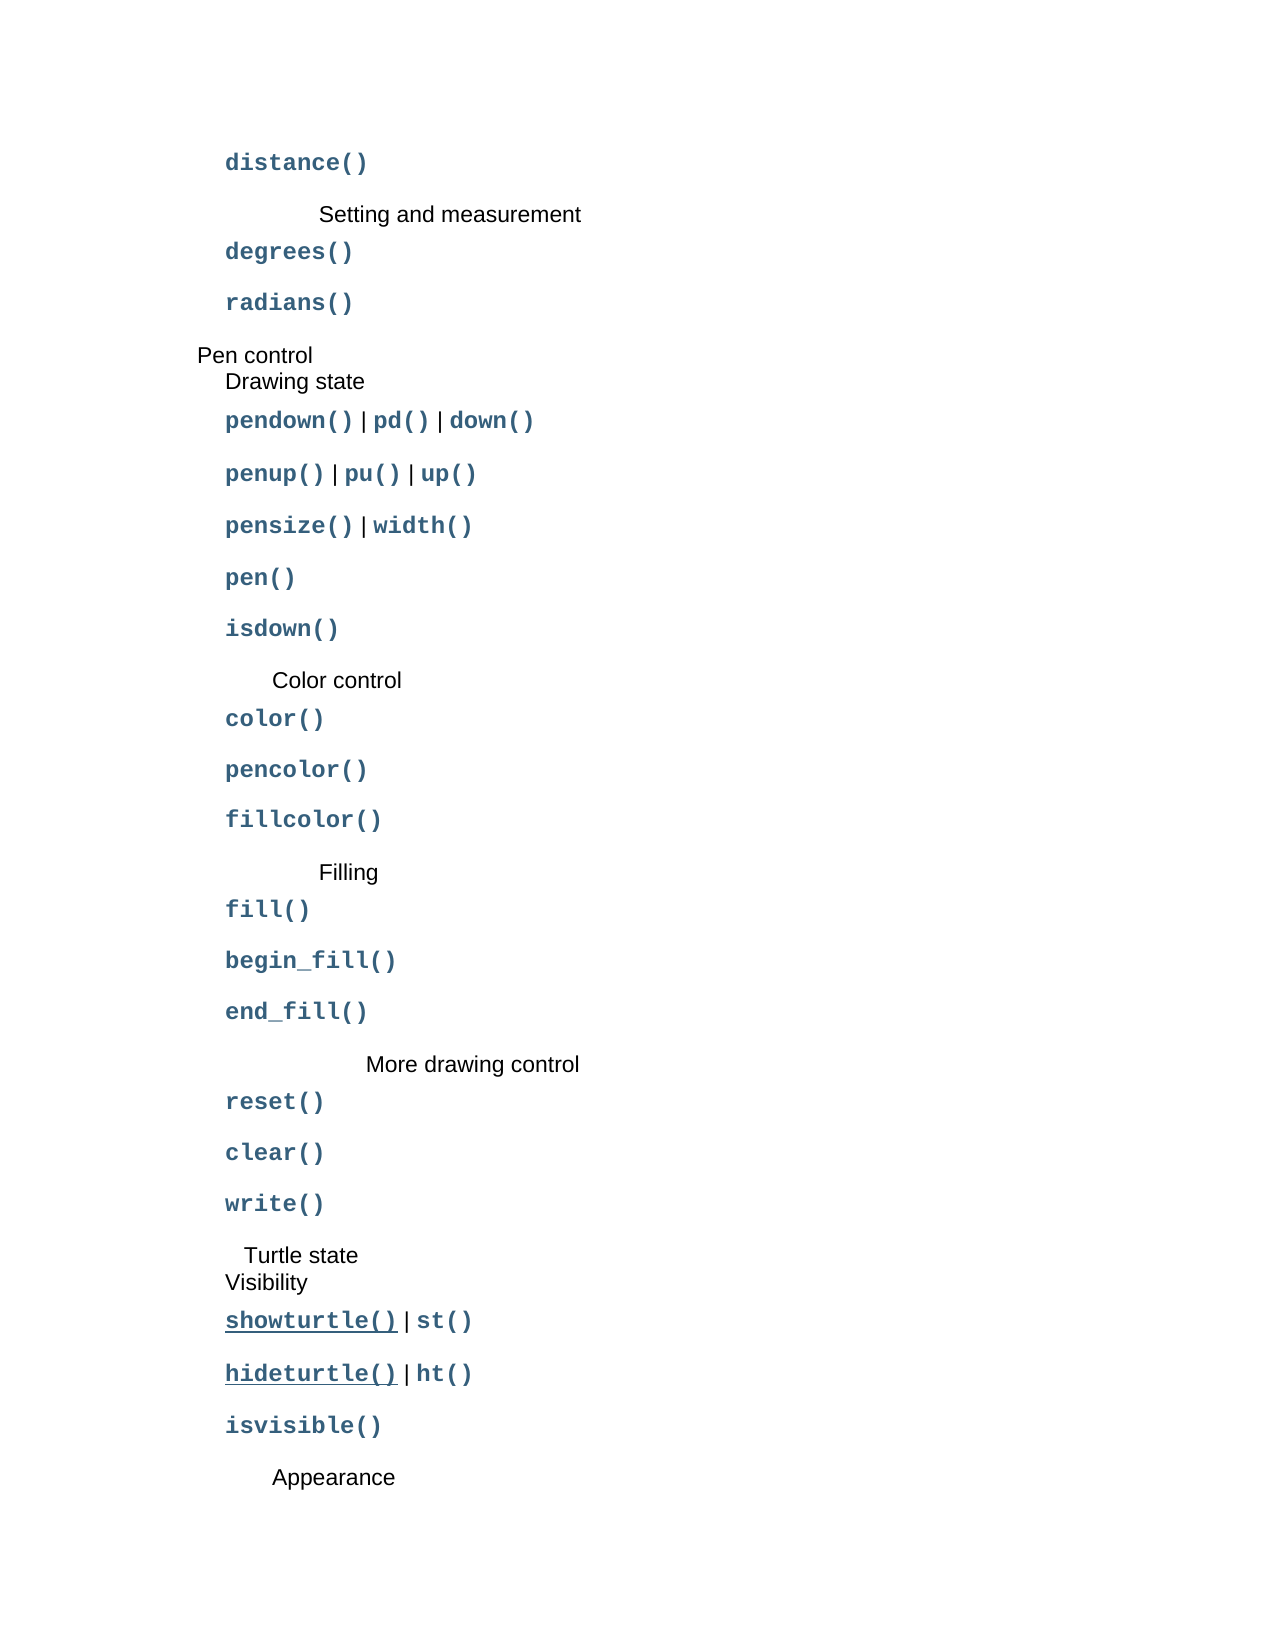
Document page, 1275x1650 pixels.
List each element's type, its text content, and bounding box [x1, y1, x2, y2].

text penup() | pu() | up() [225, 460, 1125, 488]
text Visibility [225, 1268, 1125, 1295]
text pensize() | width() [225, 512, 1125, 541]
text Drawing state [225, 368, 1125, 394]
text isdown() [225, 616, 1125, 643]
text fillcolor() [225, 808, 1125, 835]
text color() [225, 706, 1125, 733]
text Color control [272, 667, 1125, 693]
text end_fill() [225, 999, 1125, 1027]
text clear() [225, 1140, 1125, 1167]
text write() [225, 1191, 1125, 1218]
text Pen control [197, 342, 1125, 368]
text hideturtle() | ht() [225, 1360, 1125, 1389]
text isvisible() [225, 1413, 1125, 1440]
text More drawing control [366, 1051, 1125, 1077]
text begin_fill() [225, 949, 1125, 976]
text radians() [225, 291, 1125, 318]
text reset() [225, 1089, 1125, 1117]
text pen() [225, 565, 1125, 592]
text fill() [225, 898, 1125, 925]
text distance() [225, 150, 1125, 177]
text Filling [319, 859, 1125, 885]
text pendown() | pd() | down() [225, 407, 1125, 436]
text showturtle() | st() [225, 1307, 1125, 1336]
text Setting and measurement [319, 201, 1125, 227]
text Appearance [272, 1464, 1125, 1490]
text pencolor() [225, 757, 1125, 784]
text Turtle state [244, 1242, 1125, 1268]
text degrees() [225, 240, 1125, 267]
